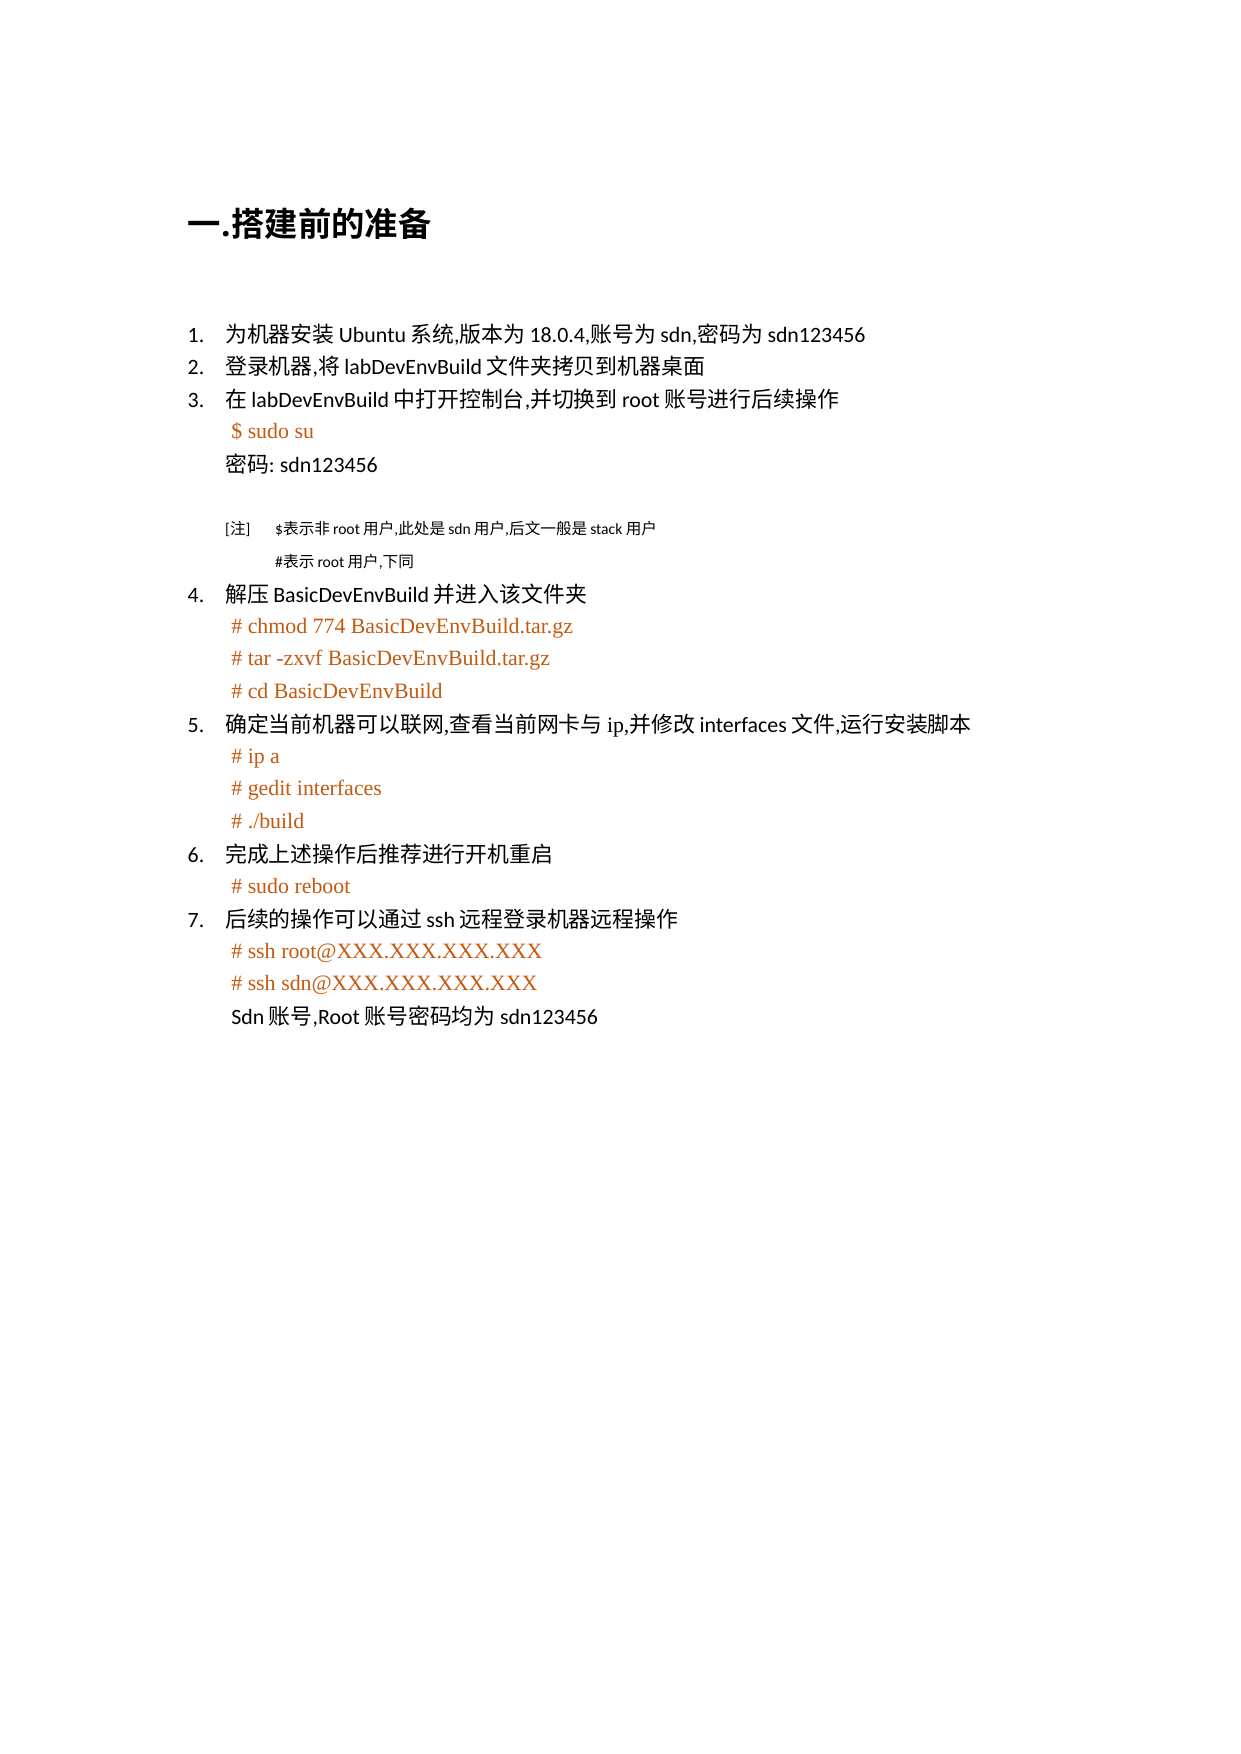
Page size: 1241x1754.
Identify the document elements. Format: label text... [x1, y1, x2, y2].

list 在labDevEnvBuild中打开控制台,并切换到root账号进行后续操作 [187, 381, 1053, 414]
subtitle 搭建前的准备 [187, 189, 1053, 254]
list # sudo reboot [187, 869, 1053, 901]
list 登录机器,将labDevEnvBuild文件夹拷贝到机器桌面 [187, 349, 1053, 381]
text # ssh sdn@XXX.XXX.XXX.XXX [187, 966, 1053, 999]
list [注] $表示非root用户,此处是sdn用户,后文一般是stack用户 [225, 511, 1053, 544]
text # tar -zxvf BasicDevEnvBuild.tar.gz [187, 641, 1053, 674]
text # ./build [187, 804, 1053, 836]
list 后续的操作可以通过ssh远程登录机器远程操作 [187, 901, 1053, 934]
text # ssh root@XXX.XXX.XXX.XXX [187, 934, 1053, 966]
text $ sudo su [187, 414, 1053, 446]
list 密码: sdn123456 [225, 446, 1053, 479]
list 确定当前机器可以联网,查看当前网卡与ip,并修改interfaces文件,运行安装脚本 [187, 706, 1053, 739]
list #表示root用户,下同 [225, 544, 1053, 576]
list 为机器安装Ubuntu系统,版本为18.0.4,账号为sdn,密码为sdn123456 [187, 316, 1053, 349]
list 完成上述操作后推荐进行开机重启 [187, 836, 1053, 869]
list 解压BasicDevEnvBuild并进入该文件夹 [187, 576, 1053, 609]
text # cd BasicDevEnvBuild [187, 674, 1053, 706]
text Sdn账号,Root账号密码均为sdn123456 [187, 999, 1053, 1031]
text # gedit interfaces [187, 771, 1053, 804]
text # ip a [187, 739, 1053, 771]
text # chmod 774 BasicDevEnvBuild.tar.gz [187, 609, 1053, 641]
